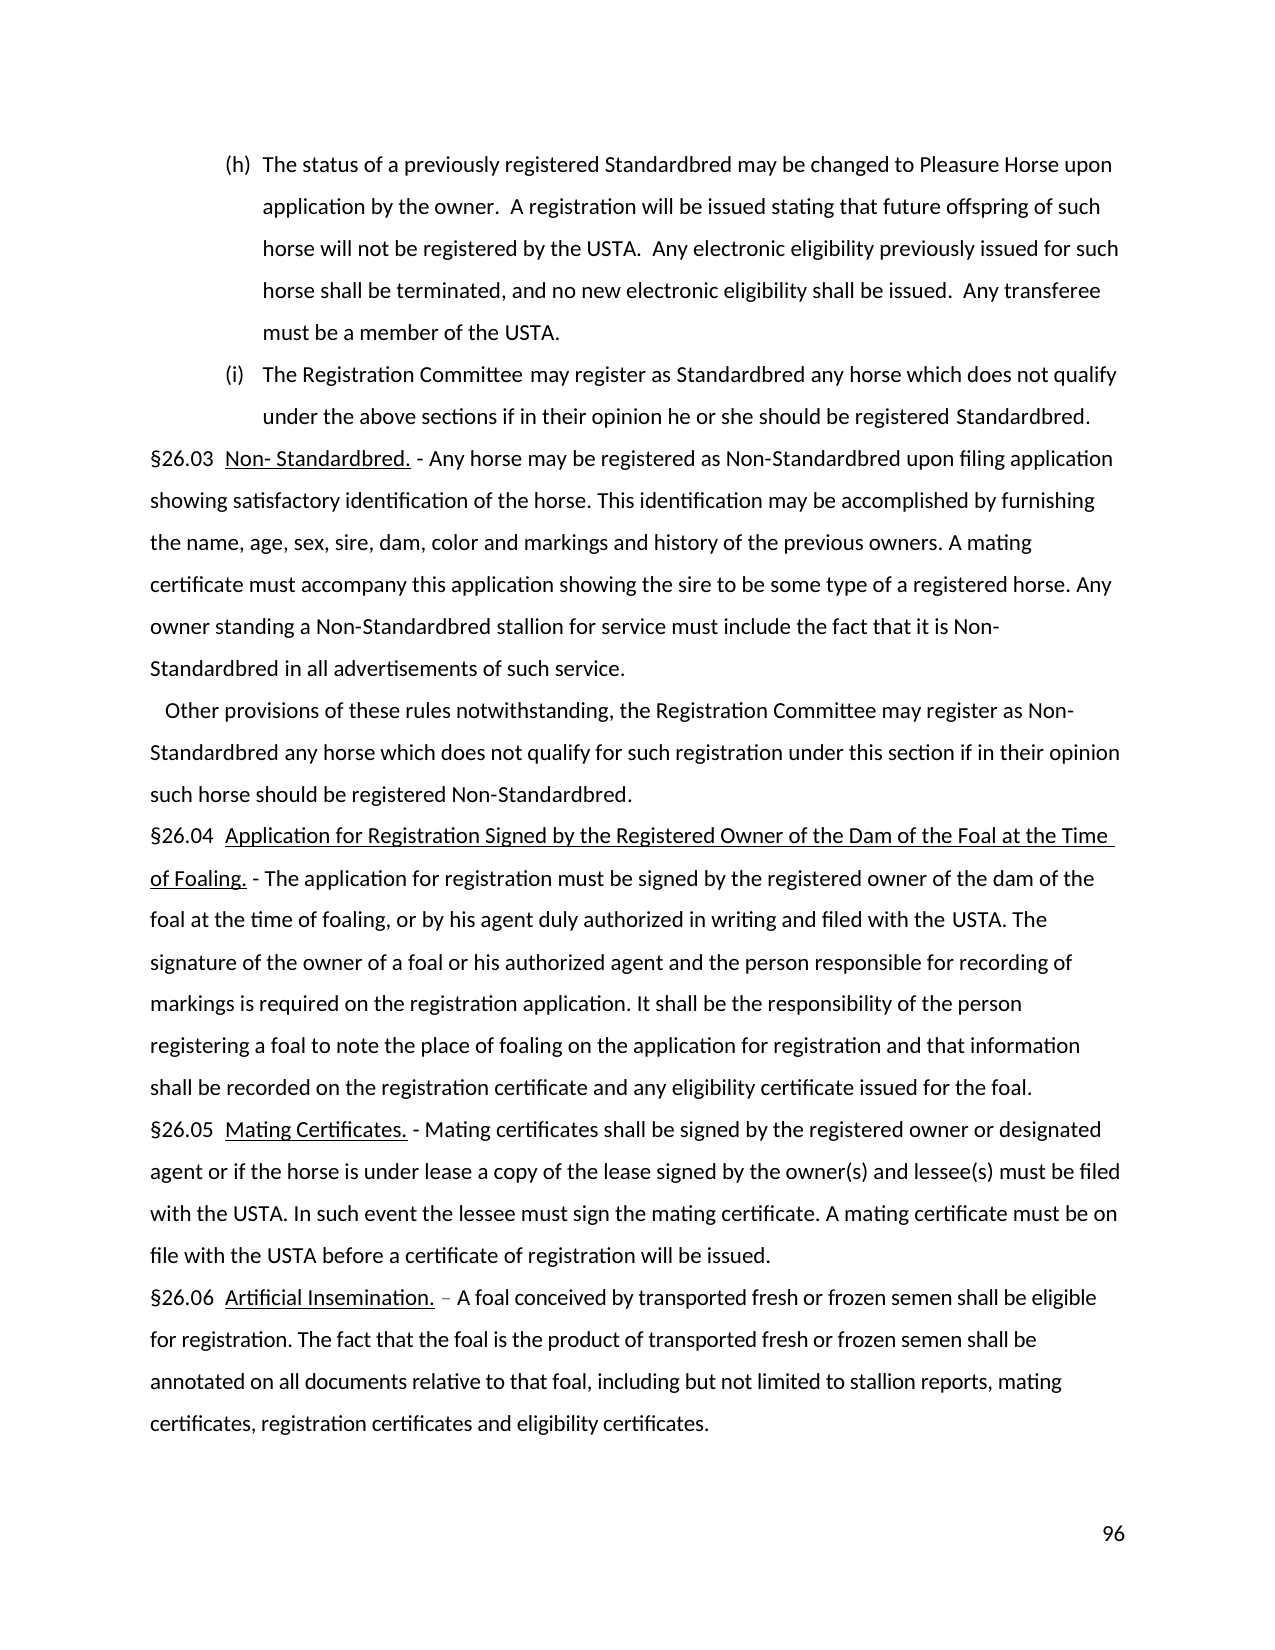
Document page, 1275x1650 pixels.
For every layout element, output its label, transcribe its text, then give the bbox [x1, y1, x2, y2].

text §26.05 Mating Certificates. - Mating certificates shall be signed by the registered owner or designated agent or if the horse is under lease a copy of the lease signed by the owner(s) and lessee(s) must be filed with the USTA. In such event the lessee must sign the mating certificate. A mating certificate must be on file with the USTA before a certificate of registration will be issued. [150, 1116, 1125, 1269]
text §26.03 Non- Standardbred. - Any horse may be registered as Non-Standardbred upon filing application showing satisfactory identification of the horse. This identification may be accomplished by furnishing the name, age, sex, sire, dam, color and markings and history of the previous owners. A mating certificate must accompany this application showing the sire to be some type of a registered horse. Any owner standing a Non-Standardbred stallion for service must include the fact that it is Non- Standardbred in all advertisements of such service. [150, 444, 1125, 682]
text Other provisions of these rules notwithstanding, the Registration Committee may register as Non-Standardbred any horse which does not qualify for such registration under this section if in their opinion such horse should be registered Non-Standardbred. [150, 696, 1125, 808]
text §26.0 6 Artificial Insemination. – A foal conceived by transported fresh or frozen semen shall be eligible for registration. The fact that the foal is the product of transported fresh or frozen semen shall be annotated on all documents relative to that foal, including but not limited to stallion reports, mating certificates, registration certificates and eligibility certificates. [150, 1283, 1125, 1437]
list The Registration Committee may register as Standardbred any horse which does not qualify under the above sections if in their opinion he or she should be registered Standardbred. [225, 360, 1125, 430]
list The status of a previously registered Standardbred may be changed to Pleasure Horse upon application by the owner. A registration will be issued stating that future offspring of such horse will not be registered by the USTA. Any electronic eligibility previously issued for such horse shall be terminated, and no new electronic eligibility shall be issued. Any transferee must be a member of the USTA. [225, 150, 1125, 346]
text §26.04 Application for Registration Signed by the Registered Owner of the Dam of the Foal at the Time of Foaling. - The application for registration must be signed by the registered owner of the dam of the foal at the time of foaling, or by his agent duly authorized in writing and filed with the USTA. The signature of the owner of a foal or his authorized agent and the person responsible for recording of markings is required on the registration application. It shall be the responsibility of the person registering a foal to note the place of foaling on the application for registration and that information shall be recorded on the registration certificate and any eligibility certificate issued for the foal. [150, 822, 1125, 1102]
